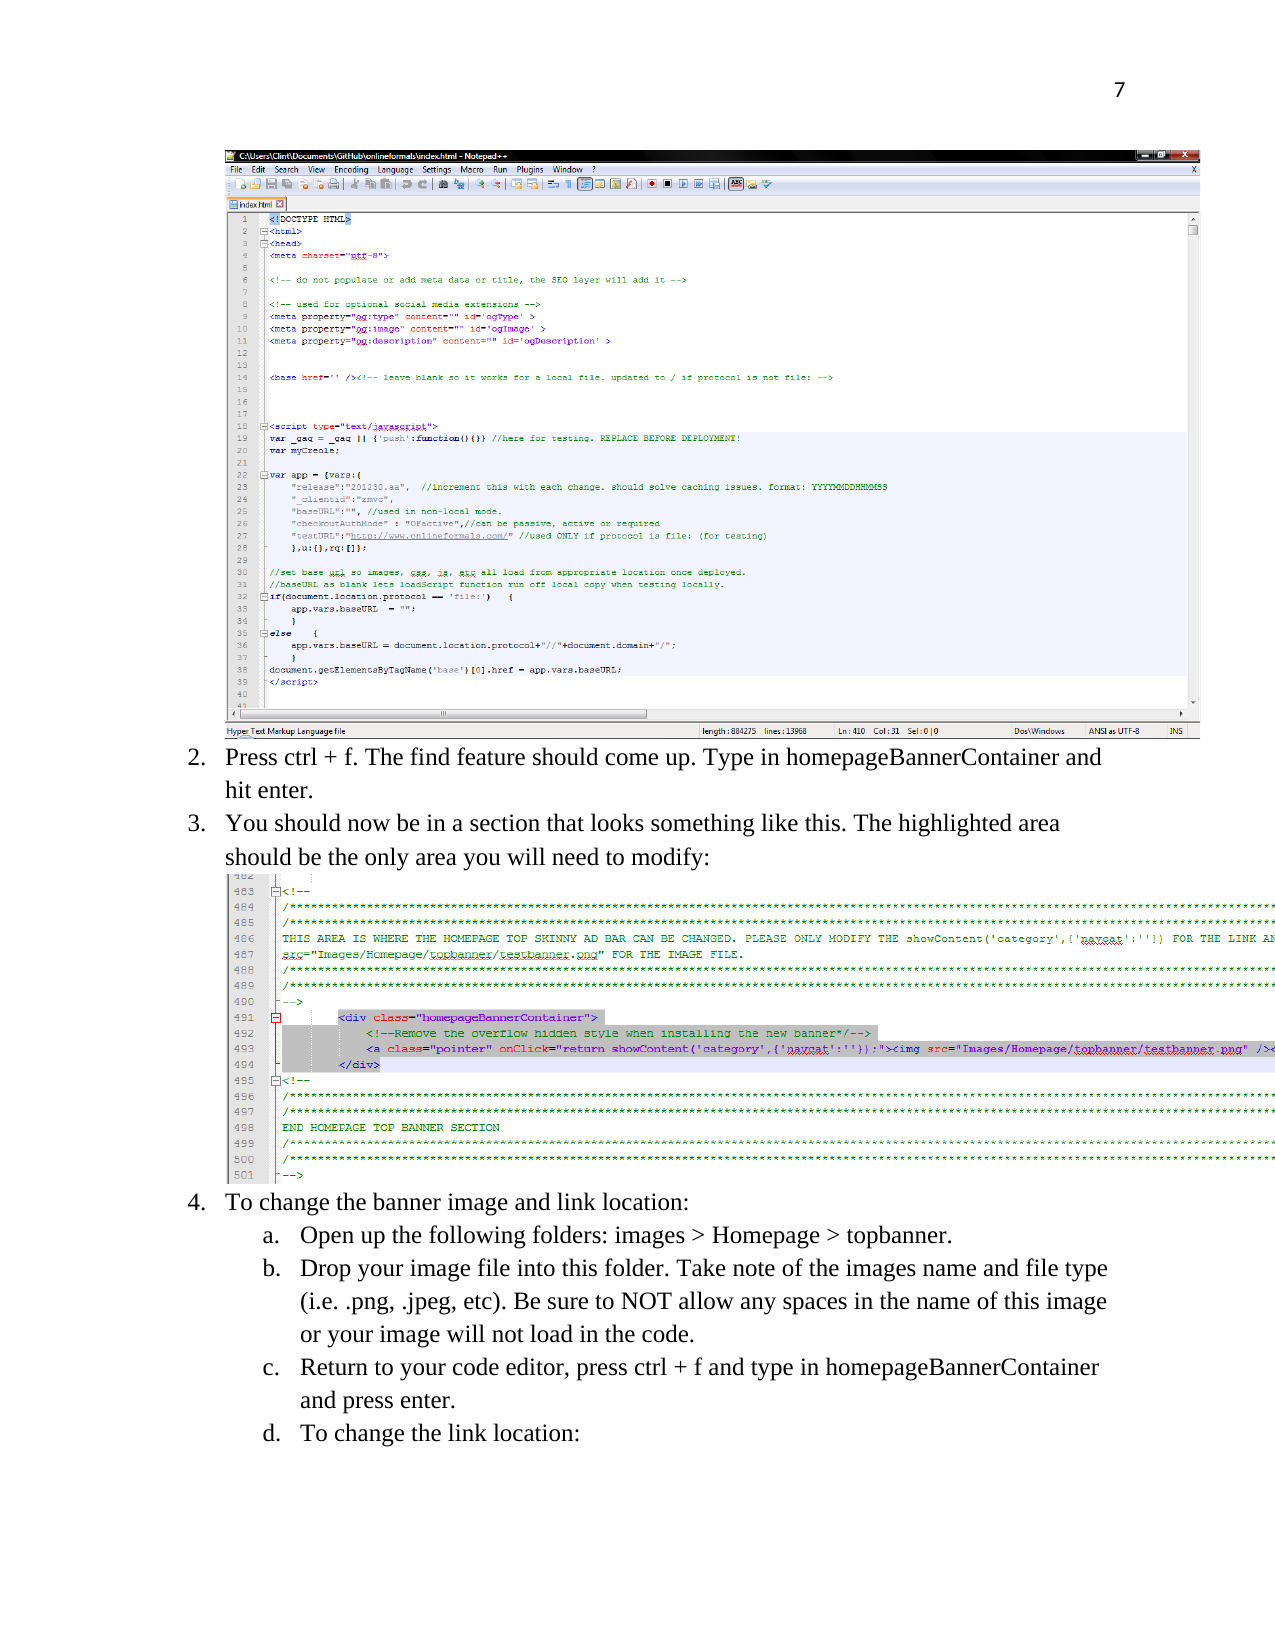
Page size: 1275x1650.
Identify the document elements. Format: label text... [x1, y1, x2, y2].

list To change the link location: [262, 1418, 1125, 1447]
list To change the banner image and link location: [187, 1187, 1125, 1216]
picture [225, 874, 1275, 1184]
picture [225, 150, 1201, 739]
list Drop your image file into this folder. Take note of the images name and file type (i.e. .png, .jpeg, etc). Be sure to NOT allow any spaces in the name of this image or your image will not load in the code. [262, 1253, 1125, 1348]
list Open up the following folders: images > Homepage > topbanner. [262, 1220, 1125, 1249]
list Press ctrl + f. The find feature should come up. Type in homepageBannerContainer and hit enter. [187, 742, 1125, 804]
list Return to your code editor, press ctrl + f and type in homepageBannerContainer and press enter. [262, 1352, 1125, 1414]
